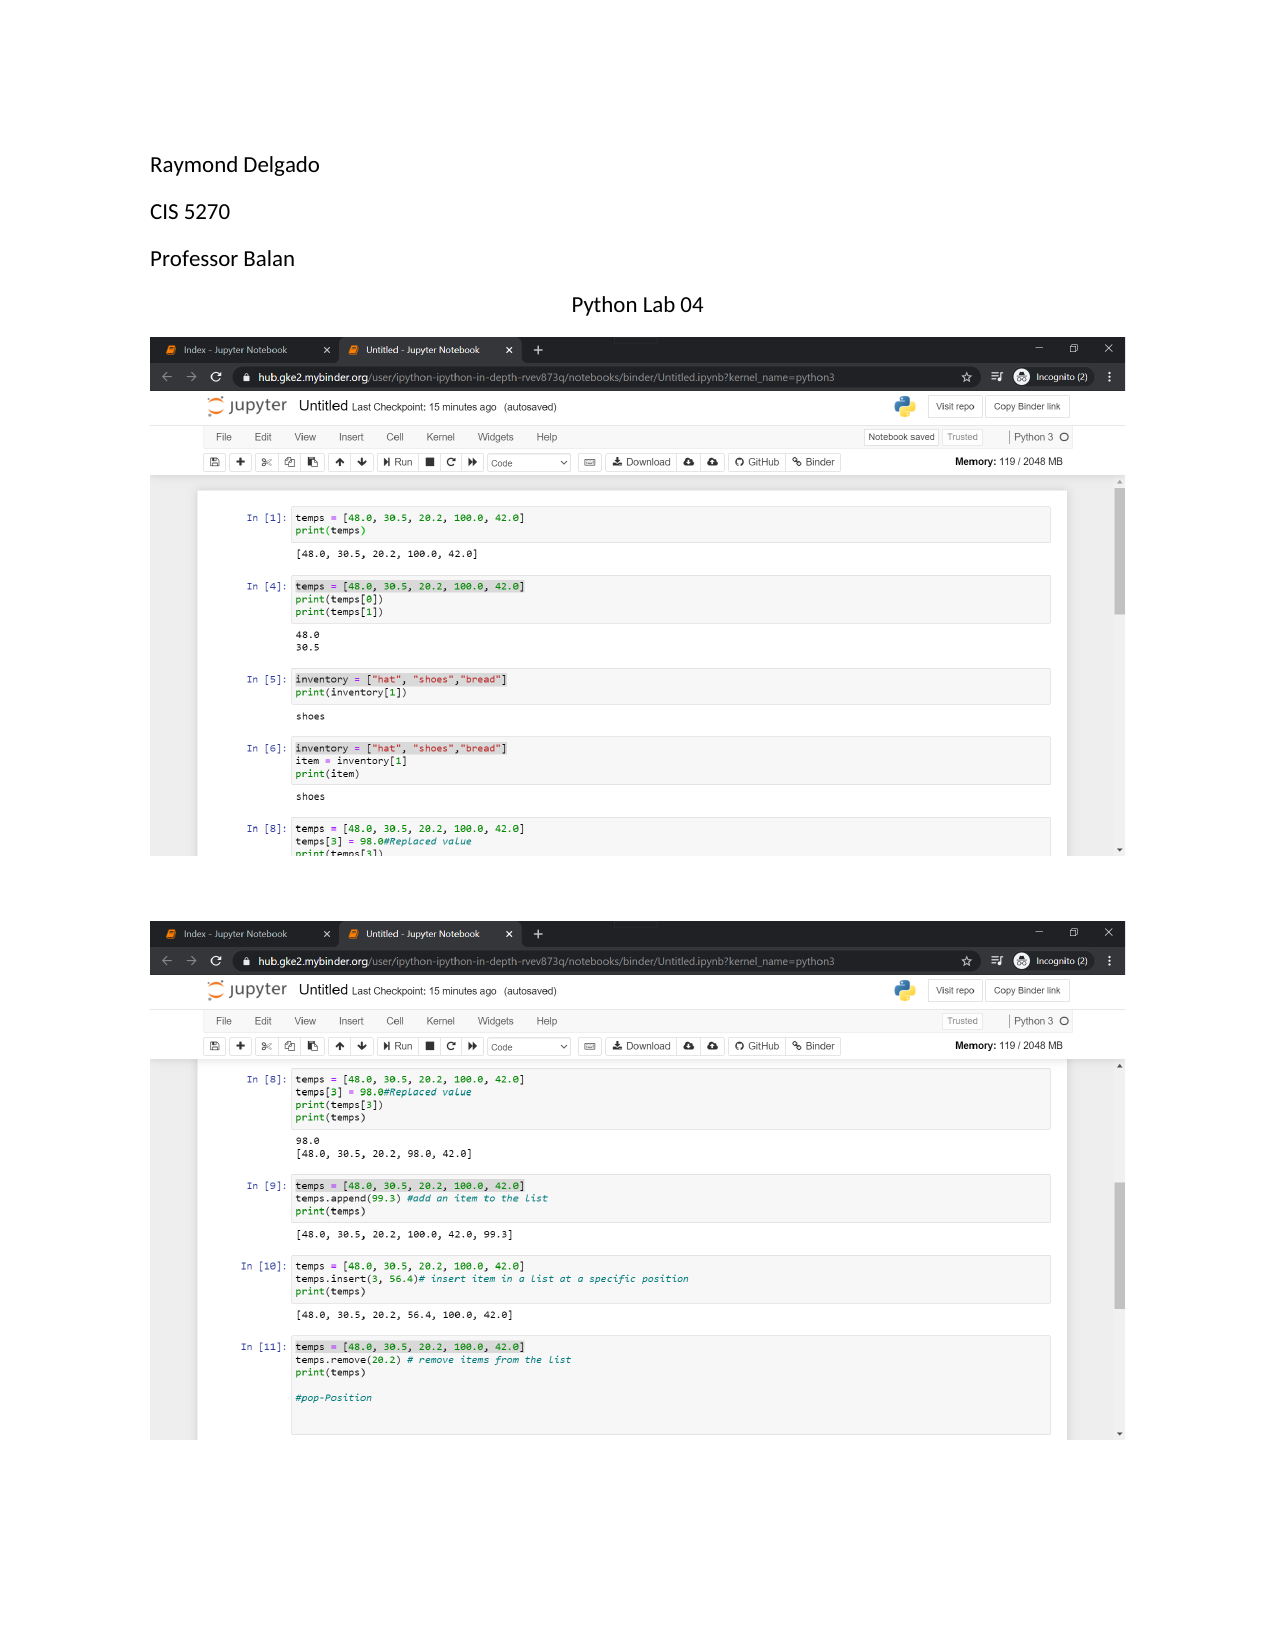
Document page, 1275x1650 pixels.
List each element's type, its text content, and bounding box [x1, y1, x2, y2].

text Python Lab 04 [150, 291, 1125, 319]
text CIS 5270 [150, 197, 1125, 225]
picture [150, 337, 1125, 856]
picture [150, 921, 1125, 1440]
text Professor Balan [150, 244, 1125, 272]
text Raymond Delgado [150, 150, 1125, 178]
